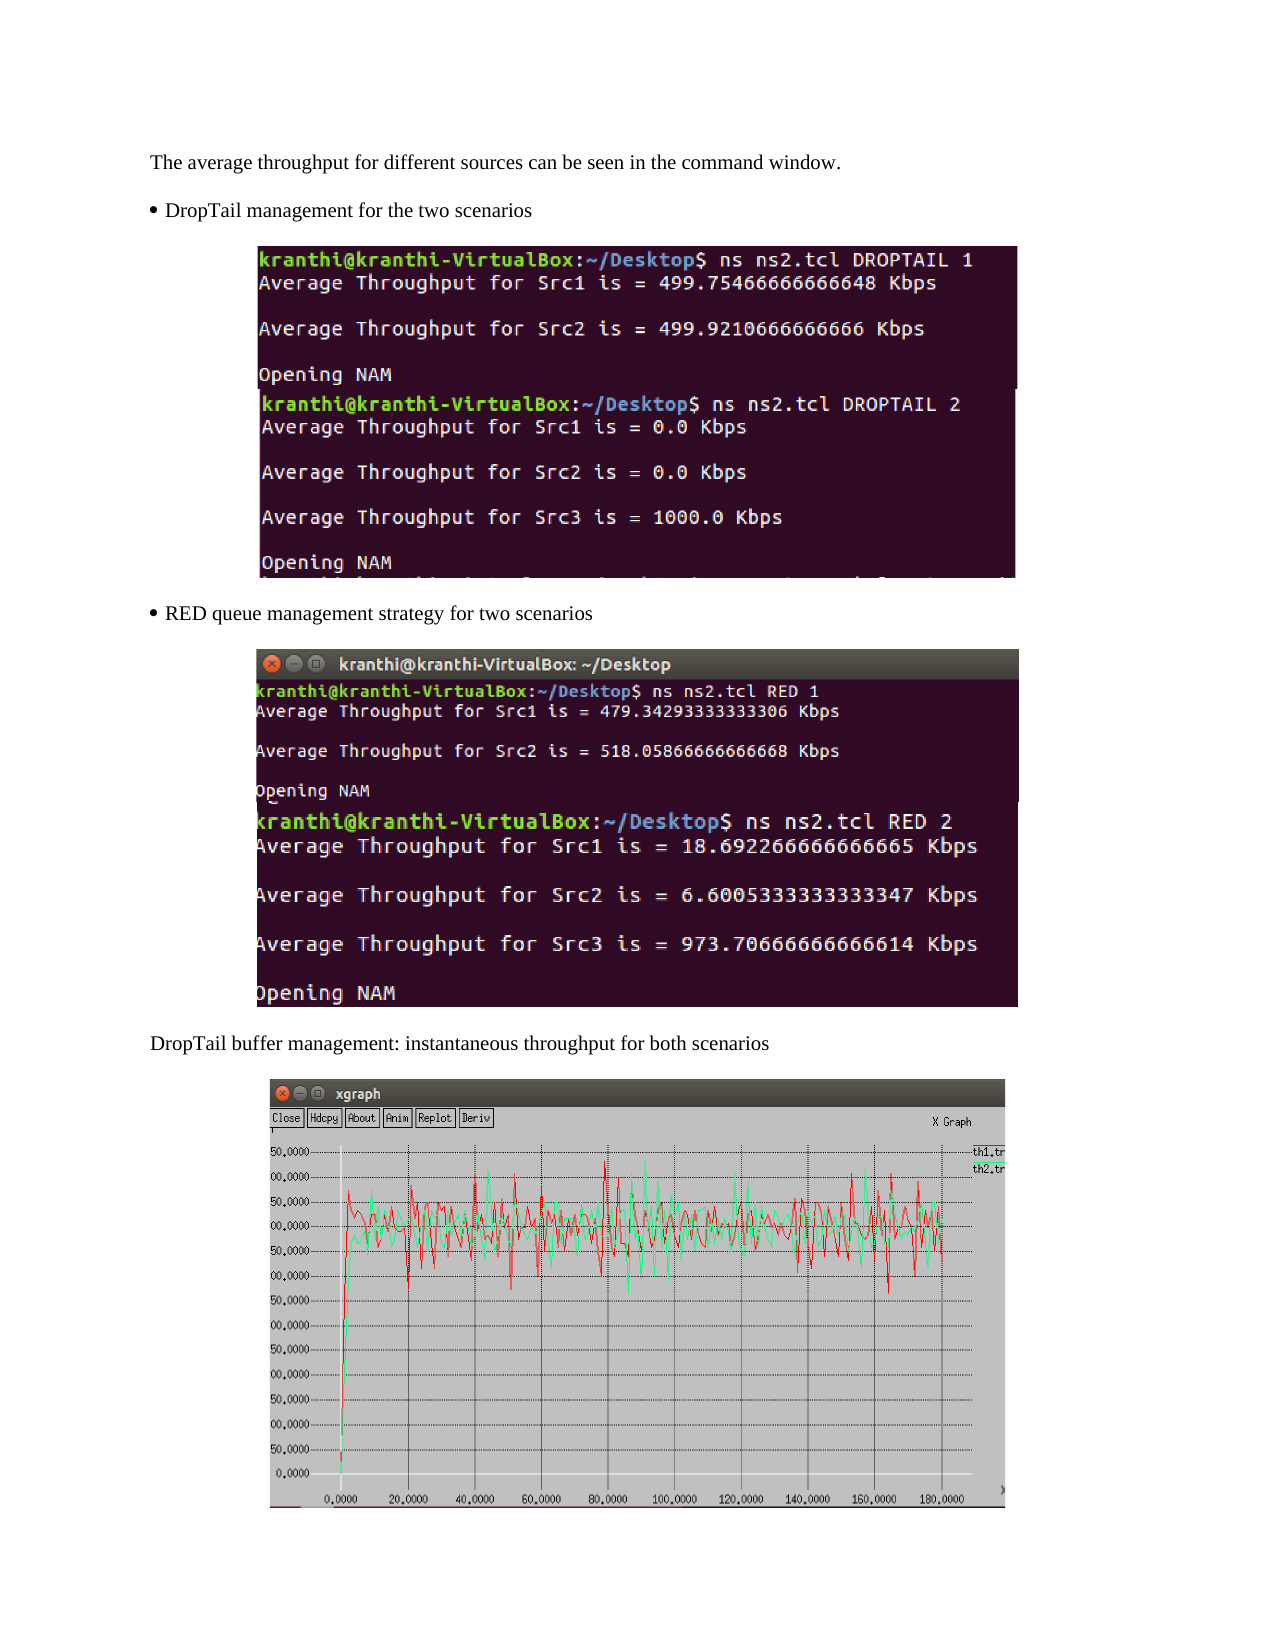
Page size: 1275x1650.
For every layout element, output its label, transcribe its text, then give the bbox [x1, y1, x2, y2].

list RED queue management strategy for two scenarios [150, 601, 1125, 625]
picture [256, 649, 1019, 1007]
picture [257, 246, 1018, 578]
text The average throughput for different sources can be seen in the command window. [150, 150, 1125, 174]
list DropTail management for the two scenarios [150, 198, 1125, 222]
text DropTail buffer management: instantaneous throughput for both scenarios [150, 1031, 1125, 1055]
picture [269, 1079, 1006, 1508]
